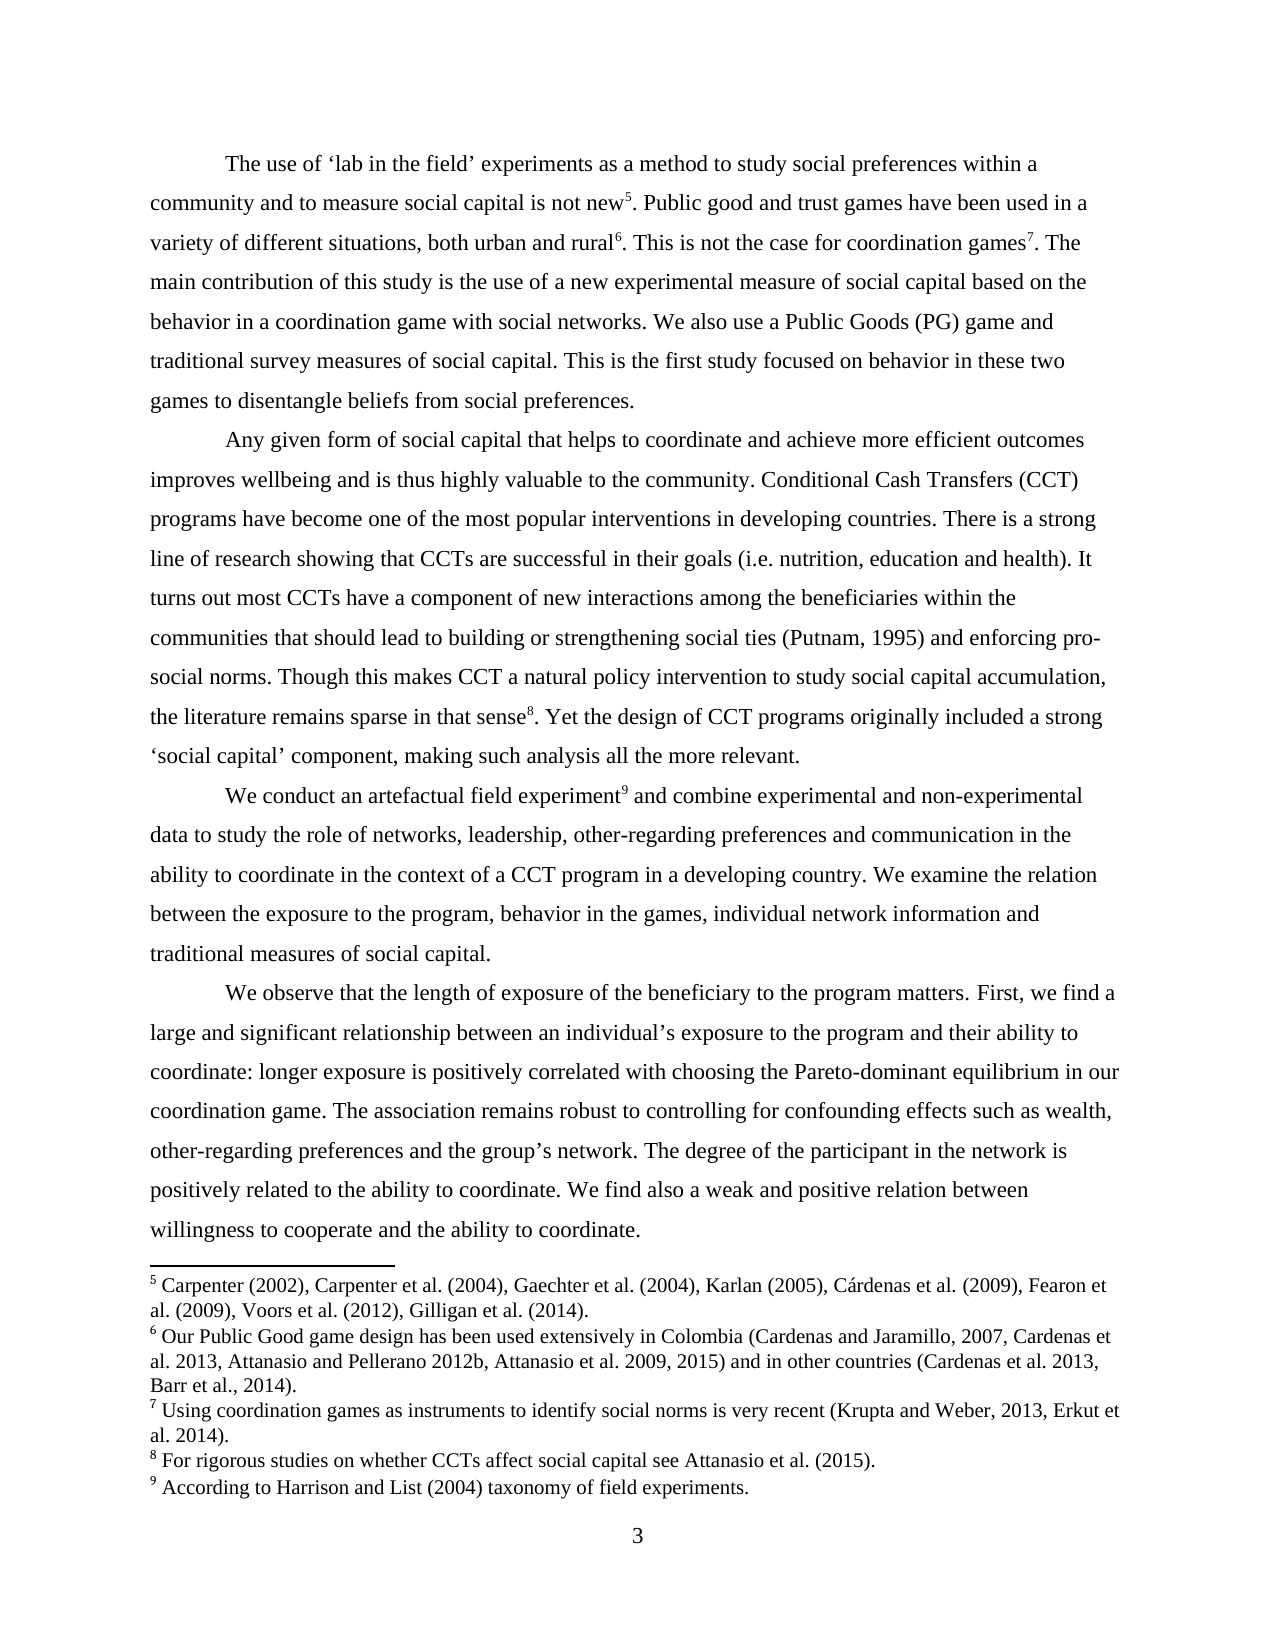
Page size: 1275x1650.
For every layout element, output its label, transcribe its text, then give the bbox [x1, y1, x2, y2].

text Any given form of social capital that helps to coordinate and achieve more efficient outcomes improves wellbeing and is thus highly valuable to the community. Conditional Cash Transfers (CCT) programs have become one of the most popular interventions in developing countries. There is a strong line of research showing that CCTs are successful in their goals (i.e. nutrition, education and health). It turns out most CCTs have a component of new interactions among the beneficiaries within the communities that should lead to building or strengthening social ties (Putnam, 1995) and enforcing pro-social norms. Though this makes CCT a natural policy intervention to study social capital accumulation, the literature remains sparse in that sense. Yet the design of CCT programs originally included a strong ‘social capital’ component, making such analysis all the more relevant. [150, 426, 1125, 768]
text We conduct an artefactual field experiment and combine experimental and non-experimental data to study the role of networks, leadership, other-regarding preferences and communication in the ability to coordinate in the context of a CCT program in a developing country. We examine the relation between the exposure to the program, behavior in the games, individual network information and traditional measures of social capital. [150, 782, 1125, 966]
text The use of ‘lab in the field’ experiments as a method to study social preferences within a community and to measure social capital is not new. Public good and trust games have been used in a variety of different situations, both urban and rural. This is not the case for coordination games. The main contribution of this study is the use of a new experimental measure of social capital based on the behavior in a coordination game with social networks. We also use a Public Goods (PG) game and traditional survey measures of social capital. This is the first study focused on behavior in these two games to disentangle beliefs from social preferences. [150, 150, 1125, 413]
text We observe that the length of exposure of the beneficiary to the program matters. First, we find a large and significant relationship between an individual’s exposure to the program and their ability to coordinate: longer exposure is positively correlated with choosing the Pareto-dominant equilibrium in our coordination game. The association remains robust to controlling for confounding effects such as wealth, other-regarding preferences and the group’s network. The degree of the participant in the network is positively related to the ability to coordinate. We find also a weak and positive relation between willingness to cooperate and the ability to coordinate. [150, 979, 1125, 1242]
